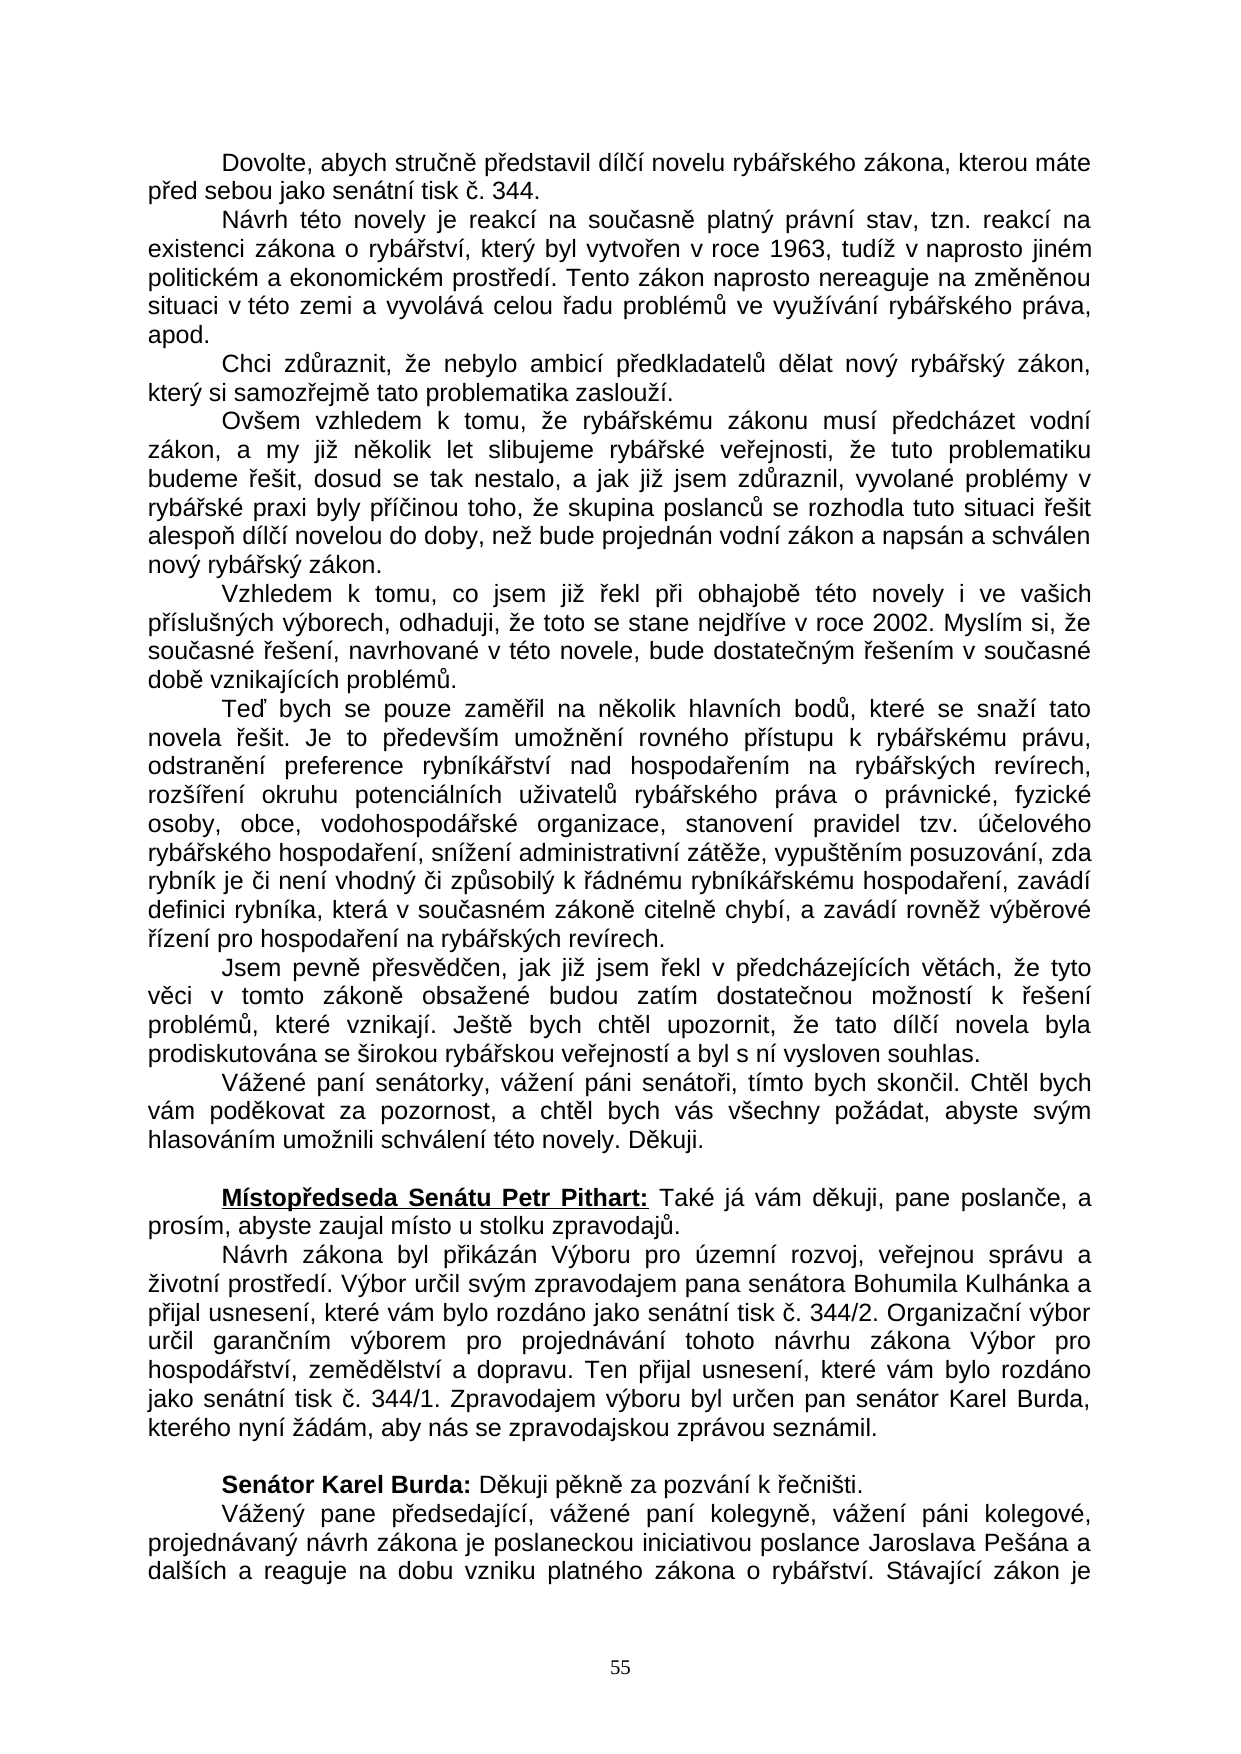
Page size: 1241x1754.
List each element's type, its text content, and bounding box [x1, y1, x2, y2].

text Dovolte, abych stručně představil dílčí novelu rybářského zákona, kterou máte před sebou jako senátní tisk č. 344. [148, 148, 1093, 205]
text Vzhledem k tomu, co jsem již řekl při obhajobě této novely i ve vašich příslušných výborech, odhaduji, že toto se stane nejdříve v roce 2002. Myslím si, že současné řešení, navrhované v této novele, bude dostatečným řešením v současné době vznikajících problémů. [148, 579, 1093, 694]
text Jsem pevně přesvědčen, jak již jsem řekl v předcházejících větách, že tyto věci v tomto zákoně obsažené budou zatím dostatečnou možností k řešení problémů, které vznikají. Ještě bych chtěl upozornit, že tato dílčí novela byla prodiskutována se širokou rybářskou veřejností a byl s ní vysloven souhlas. [148, 953, 1093, 1068]
text Chci zdůraznit, že nebylo ambicí předkladatelů dělat nový rybářský zákon, který si samozřejmě tato problematika zaslouží. [148, 349, 1093, 406]
text Senátor Karel Burda: Děkuji pěkně za pozvání k řečništi. [148, 1470, 1093, 1499]
text Vážené paní senátorky, vážení páni senátoři, tímto bych skončil. Chtěl bych vám poděkovat za pozornost, a chtěl bych vás všechny požádat, abyste svým hlasováním umožnili schválení této novely. Děkuji. [148, 1068, 1093, 1154]
text Místopředseda Senátu Petr Pithart: Také já vám děkuji, pane poslanče, a prosím, abyste zaujal místo u stolku zpravodajů. [148, 1183, 1093, 1240]
text Návrh zákona byl přikázán Výboru pro územní rozvoj, veřejnou správu a životní prostředí. Výbor určil svým zpravodajem pana senátora Bohumila Kulhánka a přijal usnesení, které vám bylo rozdáno jako senátní tisk č. 344/2. Organizační výbor určil garančním výborem pro projednávání tohoto návrhu zákona Výbor pro hospodářství, zemědělství a dopravu. Ten přijal usnesení, které vám bylo rozdáno jako senátní tisk č. 344/1. Zpravodajem výboru byl určen pan senátor Karel Burda, kterého nyní žádám, aby nás se zpravodajskou zprávou seznámil. [148, 1240, 1093, 1441]
text Návrh této novely je reakcí na současně platný právní stav, tzn. reakcí na existenci zákona o rybářství, který byl vytvořen v roce 1963, tudíž v naprosto jiném politickém a ekonomickém prostředí. Tento zákon naprosto nereaguje na změněnou situaci v této zemi a vyvolává celou řadu problémů ve využívání rybářského práva, apod. [148, 205, 1093, 349]
text Ovšem vzhledem k tomu, že rybářskému zákonu musí předcházet vodní zákon, a my již několik let slibujeme rybářské veřejnosti, že tuto problematiku budeme řešit, dosud se tak nestalo, a jak již jsem zdůraznil, vyvolané problémy v rybářské praxi byly příčinou toho, že skupina poslanců se rozhodla tuto situaci řešit alespoň dílčí novelou do doby, než bude projednán vodní zákon a napsán a schválen nový rybářský zákon. [148, 406, 1093, 579]
text Teď bych se pouze zaměřil na několik hlavních bodů, které se snaží tato novela řešit. Je to především umožnění rovného přístupu k rybářskému právu, odstranění preference rybníkářství nad hospodařením na rybářských revírech, rozšíření okruhu potenciálních uživatelů rybářského práva o právnické, fyzické osoby, obce, vodohospodářské organizace, stanovení pravidel tzv. účelového rybářského hospodaření, snížení administrativní zátěže, vypuštěním posuzování, zda rybník je či není vhodný či způsobilý k řádnému rybníkářskému hospodaření, zavádí definici rybníka, která v současném zákoně citelně chybí, a zavádí rovněž výběrové řízení pro hospodaření na rybářských revírech. [148, 694, 1093, 953]
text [148, 1499, 1093, 1585]
